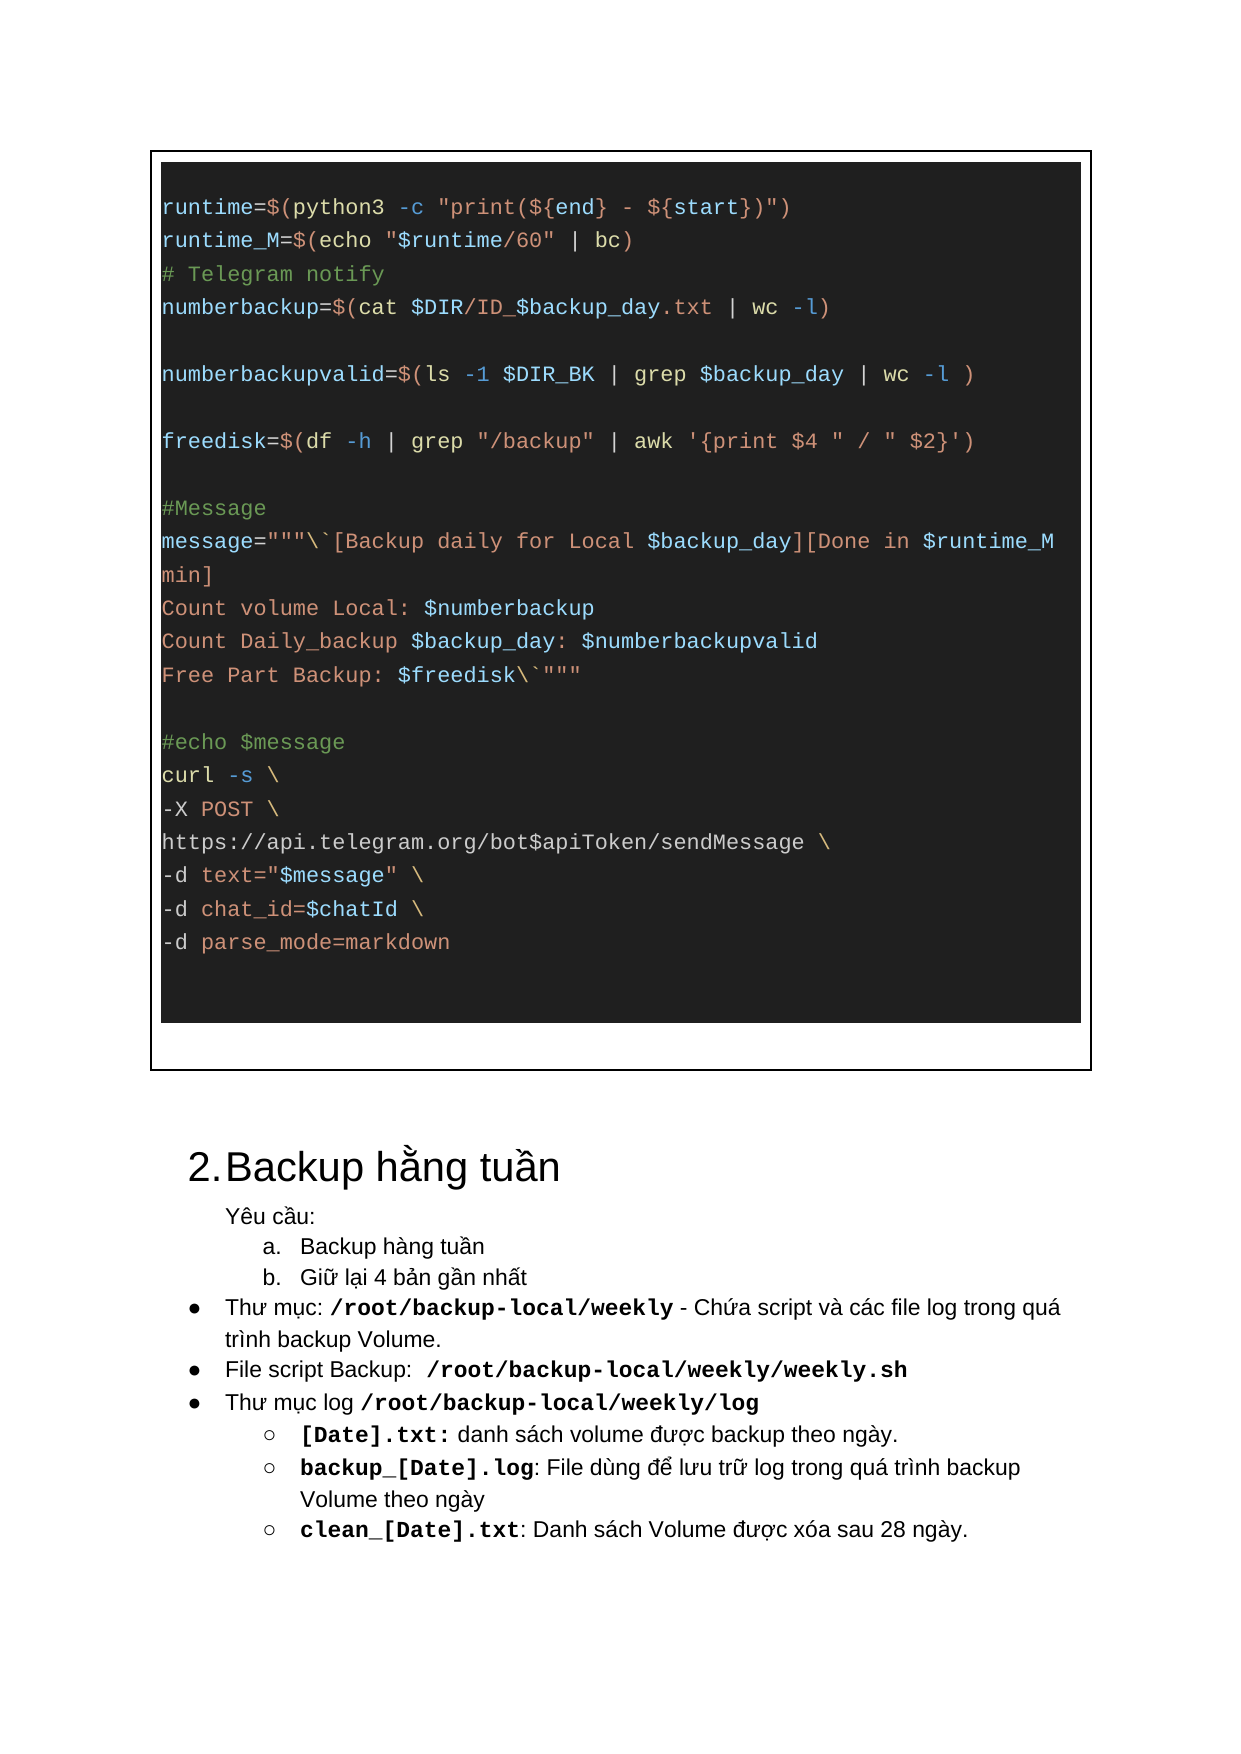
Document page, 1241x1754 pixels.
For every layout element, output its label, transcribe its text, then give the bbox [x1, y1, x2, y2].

list Backup hàng tuần [262, 1233, 1090, 1259]
list Giữ lại 4 bản gần nhất [262, 1263, 1090, 1290]
subtitle Backup hằng tuần [187, 1143, 1090, 1191]
text Yêu cầu: [225, 1203, 1090, 1229]
list backup_[Date].log: File dùng để lưu trữ log trong quá trình backup Volume theo ngày [262, 1453, 1090, 1512]
list Thư mục log /root/backup-local/weekly/log [187, 1388, 1090, 1417]
list File script Backup: /root/backup-local/weekly/weekly.sh [187, 1356, 1090, 1384]
list clean_[Date].txt: Danh sách Volume được xóa sau 28 ngày. [262, 1516, 1090, 1544]
list [Date].txt: danh sách volume được backup theo ngày. [262, 1421, 1090, 1449]
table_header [152, 152, 1090, 1069]
list Thư mục: /root/backup-local/weekly - Chứa script và các file log trong quá trình backup Volume. [187, 1294, 1090, 1352]
